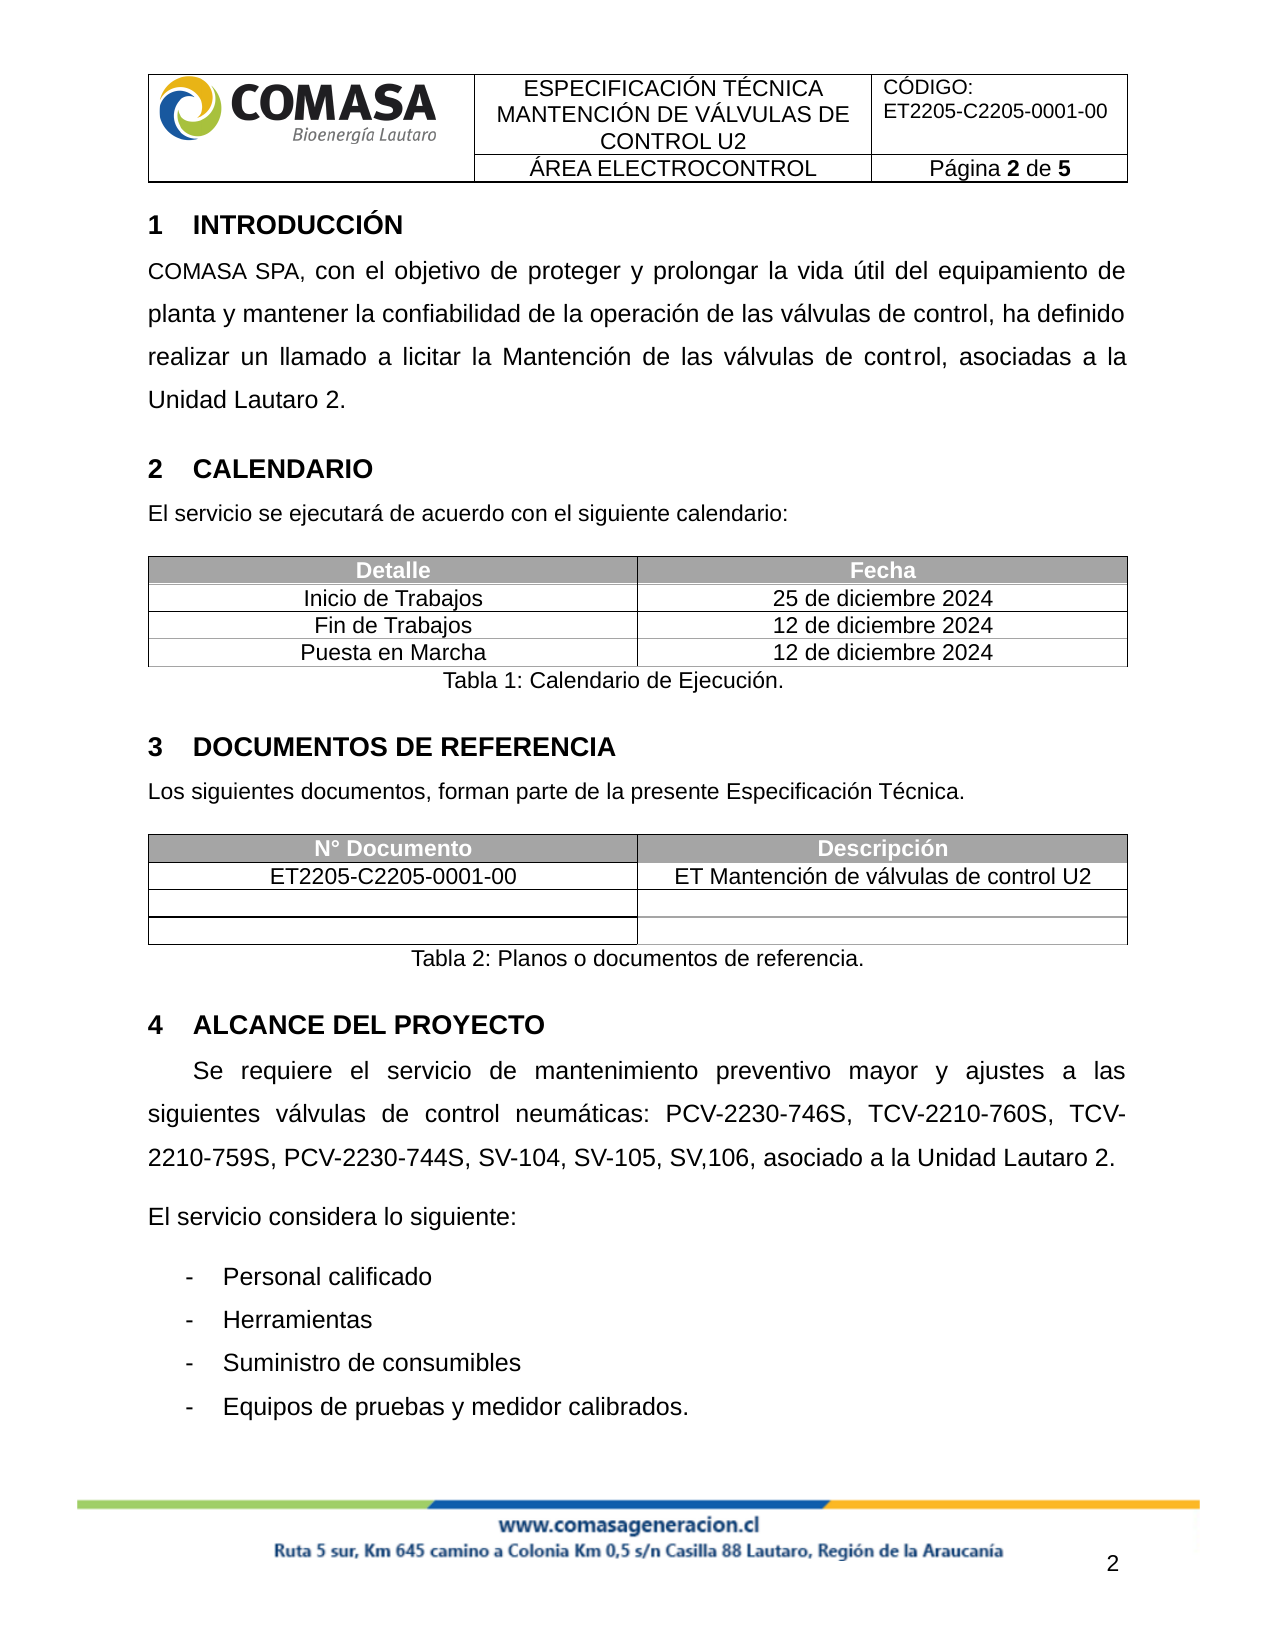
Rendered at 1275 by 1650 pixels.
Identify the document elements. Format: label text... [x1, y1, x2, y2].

table_cell ET Mantención de válvulas de control U2 [638, 863, 1127, 889]
list Suministro de consumibles [185, 1348, 1127, 1377]
table_cell 12 de diciembre 2024 [638, 612, 1127, 638]
list Herramientas [185, 1305, 1127, 1334]
text Tabla 2: Planos o documentos de referencia. [148, 945, 1127, 971]
table_cell 25 de diciembre 2024 [638, 585, 1127, 611]
subtitle INTRODUCCIÓN [148, 209, 1127, 240]
table_cell [149, 918, 637, 944]
text COMASA SPA, con el objetivo de proteger y prolongar la vida útil del equipamiento de planta y mantener la confiabilidad de la operación de las válvulas de control, ha definido realizar un llamado a licitar la Mantención de las válvulas de control, asociadas a la Unidad Lautaro 2. [148, 256, 1127, 414]
table_cell Puesta en Marcha [149, 639, 637, 666]
table_cell [638, 918, 1127, 944]
picture [159, 75, 436, 144]
table_cell Inicio de Trabajos [149, 585, 637, 611]
list Equipos de pruebas y medidor calibrados. [185, 1391, 1127, 1420]
table_cell 12 de diciembre 2024 [638, 639, 1127, 666]
picture [75, 1497, 1200, 1561]
table_header Descripción [638, 835, 1127, 862]
list Personal calificado [185, 1262, 1127, 1291]
text Tabla 1: Calendario de Ejecución. [369, 667, 1127, 693]
table_cell ET2205-C2205-0001-00 [149, 863, 637, 889]
table_cell [149, 890, 637, 916]
table_cell Fin de Trabajos [149, 612, 637, 638]
subtitle CALENDARIO [148, 453, 1127, 484]
text El servicio se ejecutará de acuerdo con el siguiente calendario: [148, 500, 1127, 526]
table_header Fecha [638, 557, 1127, 583]
table_header N° Documento [149, 835, 637, 862]
table_cell [638, 890, 1127, 916]
subtitle ALCANCE DEL PROYECTO [148, 1009, 1127, 1041]
table_header Detalle [149, 557, 637, 583]
text El servicio considera lo siguiente: [148, 1202, 1127, 1231]
subtitle DOCUMENTOS DE REFERENCIA [148, 731, 1127, 762]
text Los siguientes documentos, forman parte de la presente Especificación Técnica. [148, 778, 1127, 804]
text Se requiere el servicio de mantenimiento preventivo mayor y ajustes a las siguientes válvulas de control neumáticas: PCV-2230-746S, TCV-2210-760S, TCV-2210-759S, PCV-2230-744S, SV-104, SV-105, SV,106, asociado a la Unidad Lautaro 2. [148, 1056, 1127, 1171]
